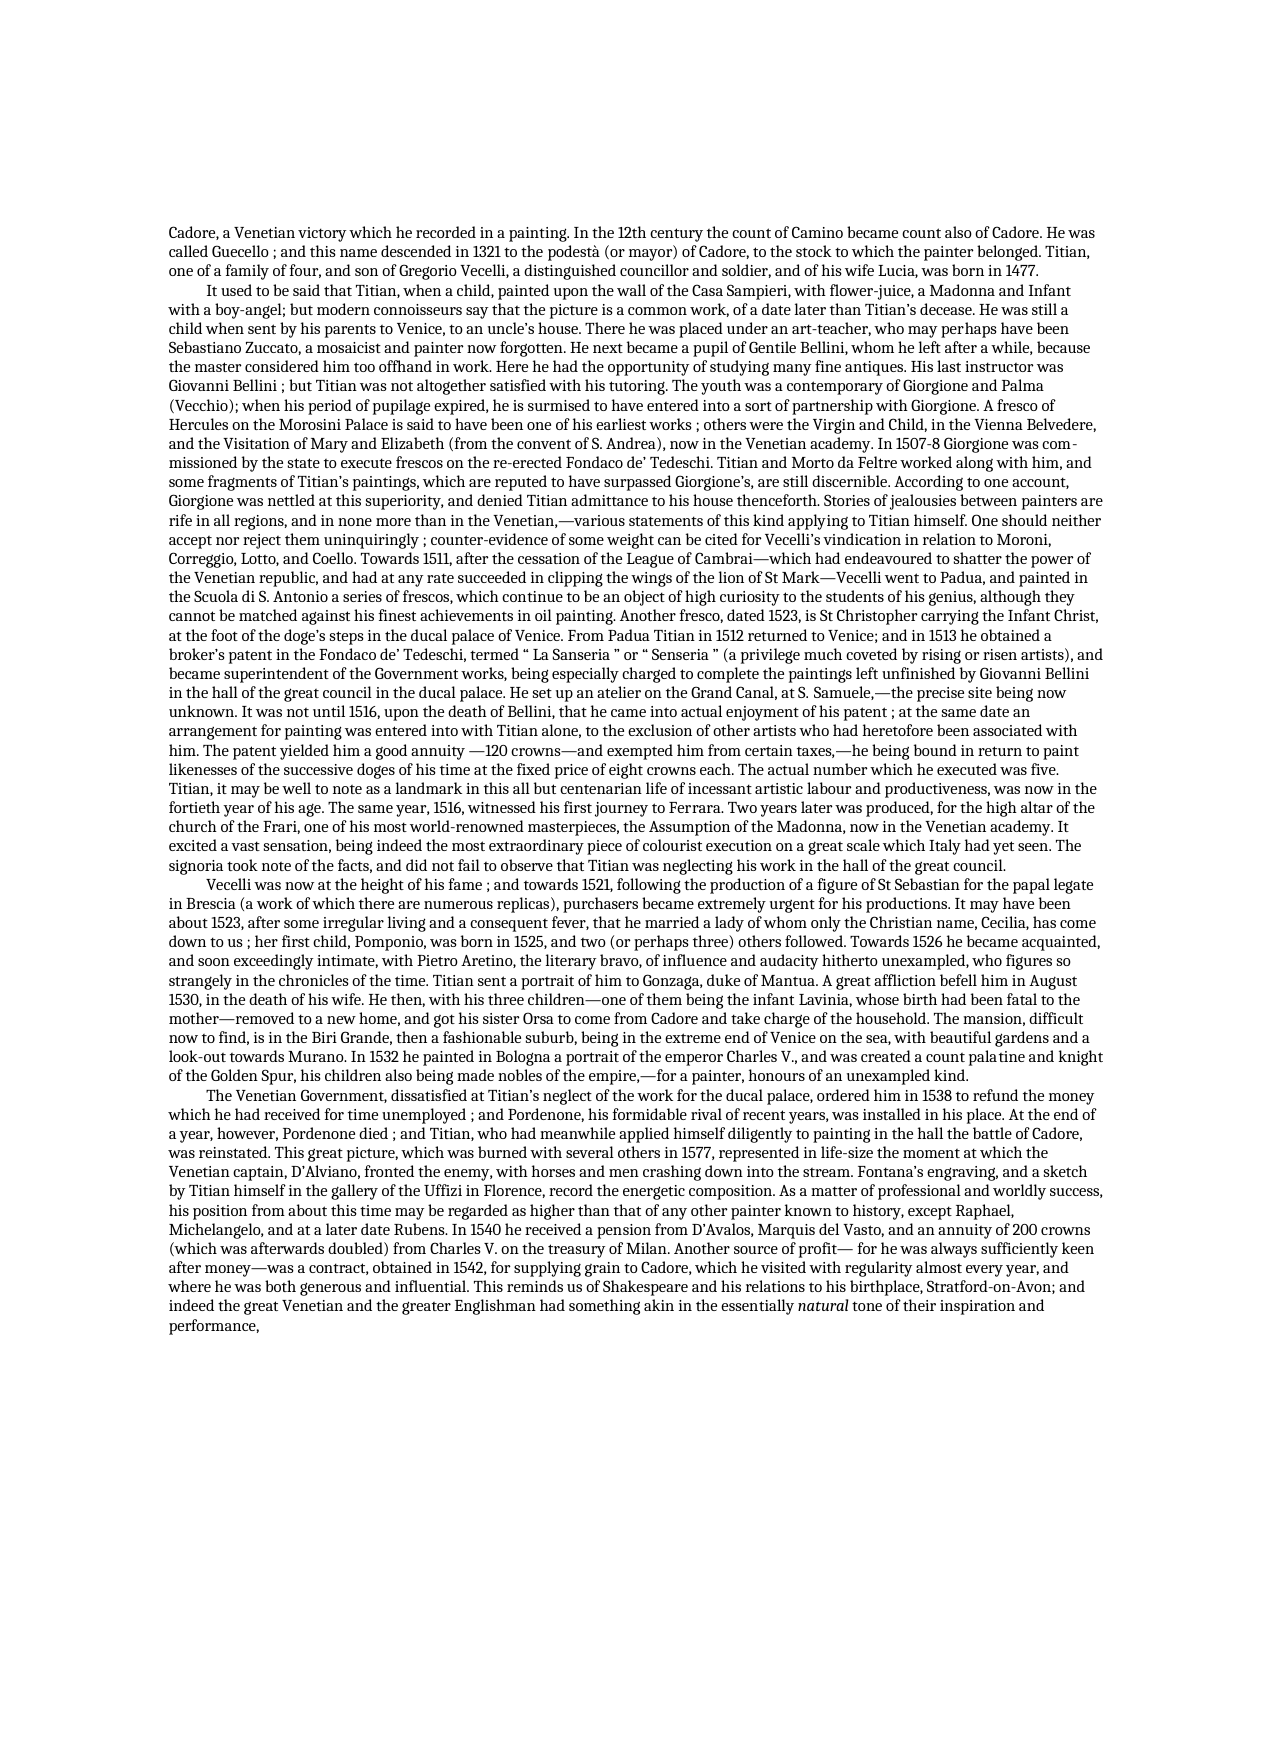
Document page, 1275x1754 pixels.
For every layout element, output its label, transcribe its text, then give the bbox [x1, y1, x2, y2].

text It used to be said that Titian, when a child, painted upon the wall of the Casa Sampieri, with flower-juice, a Madonna and Infant with a boy-angel; but modern connoisseurs say that the picture is a common work, of a date later than Titian’s decease. He was still a child when sent by his parents to Venice, to an uncle’s house. There he was placed under an art-teacher, who may perhaps have been Sebastiano Zuccato, a mosaicist and painter now forgotten. He next became a pupil of Gentile Bellini, whom he left after a while, because the master considered him too offhand in work. Here he had the opportunity of studying many fine antiques. His last instructor was Giovanni Bellini ; but Titian was not altogether satisfied with his tutoring. The youth was a contemporary of Giorgione and Palma (Vecchio); when his period of pupilage expired, he is surmised to have entered into a sort of partnership with Giorgione. A fresco of Hercules on the Morosini Palace is said to have been one of his earliest works ; others were the Virgin and Child, in the Vienna Belvedere, and the Visitation of Mary and Elizabeth (from the convent of S. Andrea), now in the Venetian academy. In 1507-8 Giorgione was commissioned by the state to execute frescos on the re-erected Fondaco de’ Tedeschi. Titian and Morto da Feltre worked along with him, and some fragments of Titian’s paintings, which are reputed to have surpassed Giorgione’s, are still discernible. According to one account, Giorgione was nettled at this superiority, and denied Titian admittance to his house thenceforth. Stories of jealousies between painters are rife in all regions, and in none more than in the Venetian,—various statements of this kind applying to Titian himself. One should neither accept nor reject them uninquiringly ; counter-evidence of some weight can be cited for Vecelli’s vindication in relation to Moroni, Correggio, Lotto, and Coello. Towards 1511, after the cessation of the League of Cambrai—which had endeavoured to shatter the power of the Venetian republic, and had at any rate succeeded in clipping the wings of the lion of St Mark—Vecelli went to Padua, and painted in the Scuola di S. Antonio a series of frescos, which continue to be an object of high curiosity to the students of his genius, although they cannot be matched against his finest achievements in oil painting. Another fresco, dated 1523, is St Christopher carrying the Infant Christ, at the foot of the doge’s steps in the ducal palace of Venice. From Padua Titian in 1512 returned to Venice; and in 1513 he obtained a broker’s patent in the Fondaco de’ Tedeschi, termed “ La Sanseria ” or “ Senseria ” (a privilege much coveted by rising or risen artists), and became superintendent of the Government works, being especially charged to complete the paintings left unfinished by Giovanni Bellini in the hall of the great council in the ducal palace. He set up an atelier on the Grand Canal, at S. Samuele,—the precise site being now unknown. It was not until 1516, upon the death of Bellini, that he came into actual enjoyment of his patent ; at the same date an arrangement for painting was entered into with Titian alone, to the exclusion of other artists who had heretofore been associated with him. The patent yielded him a good annuity —120 crowns—and exempted him from certain taxes,—he being bound in return to paint likenesses of the successive doges of his time at the fixed price of eight crowns each. The actual number which he executed was five. Titian, it may be well to note as a landmark in this all but centenarian life of incessant artistic labour and productiveness, was now in the fortieth year of his age. The same year, 1516, witnessed his first journey to Ferrara. Two years later was produced, for the high altar of the church of the Frari, one of his most world-renowned masterpieces, the Assumption of the Madonna, now in the Venetian academy. It excited a vast sensation, being indeed the most extraordinary piece of colourist execution on a great scale which Italy had yet seen. The signoria took note of the facts, and did not fail to observe that Titian was neglecting his work in the hall of the great council. [168, 281, 1107, 875]
text Cadore, a Venetian victory which he recorded in a painting. In the 12th century the count of Camino became count also of Cadore. He was called Guecello ; and this name descended in 1321 to the podestà (or mayor) of Cadore, to the stock to which the painter belonged. Titian, one of a family of four, and son of Gregorio Vecelli, a distinguished councillor and soldier, and of his wife Lucia, was born in 1477. [168, 223, 1107, 281]
text Vecelli was now at the height of his fame ; and towards 1521, following the production of a figure of St Sebastian for the papal legate in Brescia (a work of which there are numerous replicas), purchasers became extremely urgent for his productions. It may have been about 1523, after some irregular living and a consequent fever, that he married a lady of whom only the Christian name, Cecilia, has come down to us ; her first child, Pomponio, was born in 1525, and two (or perhaps three) others followed. Towards 1526 he became acquainted, and soon exceedingly intimate, with Pietro Aretino, the literary bravo, of influence and audacity hitherto unexampled, who figures so strangely in the chronicles of the time. Titian sent a portrait of him to Gonzaga, duke of Mantua. A great affliction befell him in August 1530, in the death of his wife. He then, with his three children—one of them being the infant Lavinia, whose birth had been fatal to the mother—removed to a new home, and got his sister Orsa to come from Cadore and take charge of the household. The mansion, difficult now to find, is in the Biri Grande, then a fashionable suburb, being in the extreme end of Venice on the sea, with beautiful gardens and a look-out towards Murano. In 1532 he painted in Bologna a portrait of the emperor Charles V., and was created a count palatine and knight of the Golden Spur, his children also being made nobles of the empire,—for a painter, honours of an unexampled kind. [168, 875, 1107, 1086]
text The Venetian Government, dissatisfied at Titian’s neglect of the work for the ducal palace, ordered him in 1538 to refund the money which he had received for time unemployed ; and Pordenone, his formidable rival of recent years, was installed in his place. At the end of a year, however, Pordenone died ; and Titian, who had meanwhile applied himself diligently to painting in the hall the battle of Cadore, was reinstated. This great picture, which was burned with several others in 1577, represented in life-size the moment at which the Venetian captain, D’Alviano, fronted the enemy, with horses and men crashing down into the stream. Fontana’s engraving, and a sketch by Titian himself in the gallery of the Uffizi in Florence, record the energetic composition. As a matter of professional and worldly success, his position from about this time may be regarded as higher than that of any other painter known to history, except Raphael, Michelangelo, and at a later date Rubens. In 1540 he received a pension from D’Avalos, Marquis del Vasto, and an annuity of 200 crowns (which was afterwards doubled) from Charles V. on the treasury of Milan. Another source of profit— for he was always sufficiently keen after money—was a contract, obtained in 1542, for supplying grain to Cadore, which he visited with regularity almost every year, and where he was both generous and influential. This reminds us of Shakespeare and his relations to his birthplace, Stratford-on-Avon; and indeed the great Venetian and the greater Englishman had something akin in the essentially natural tone of their inspiration and performance, [168, 1086, 1107, 1335]
